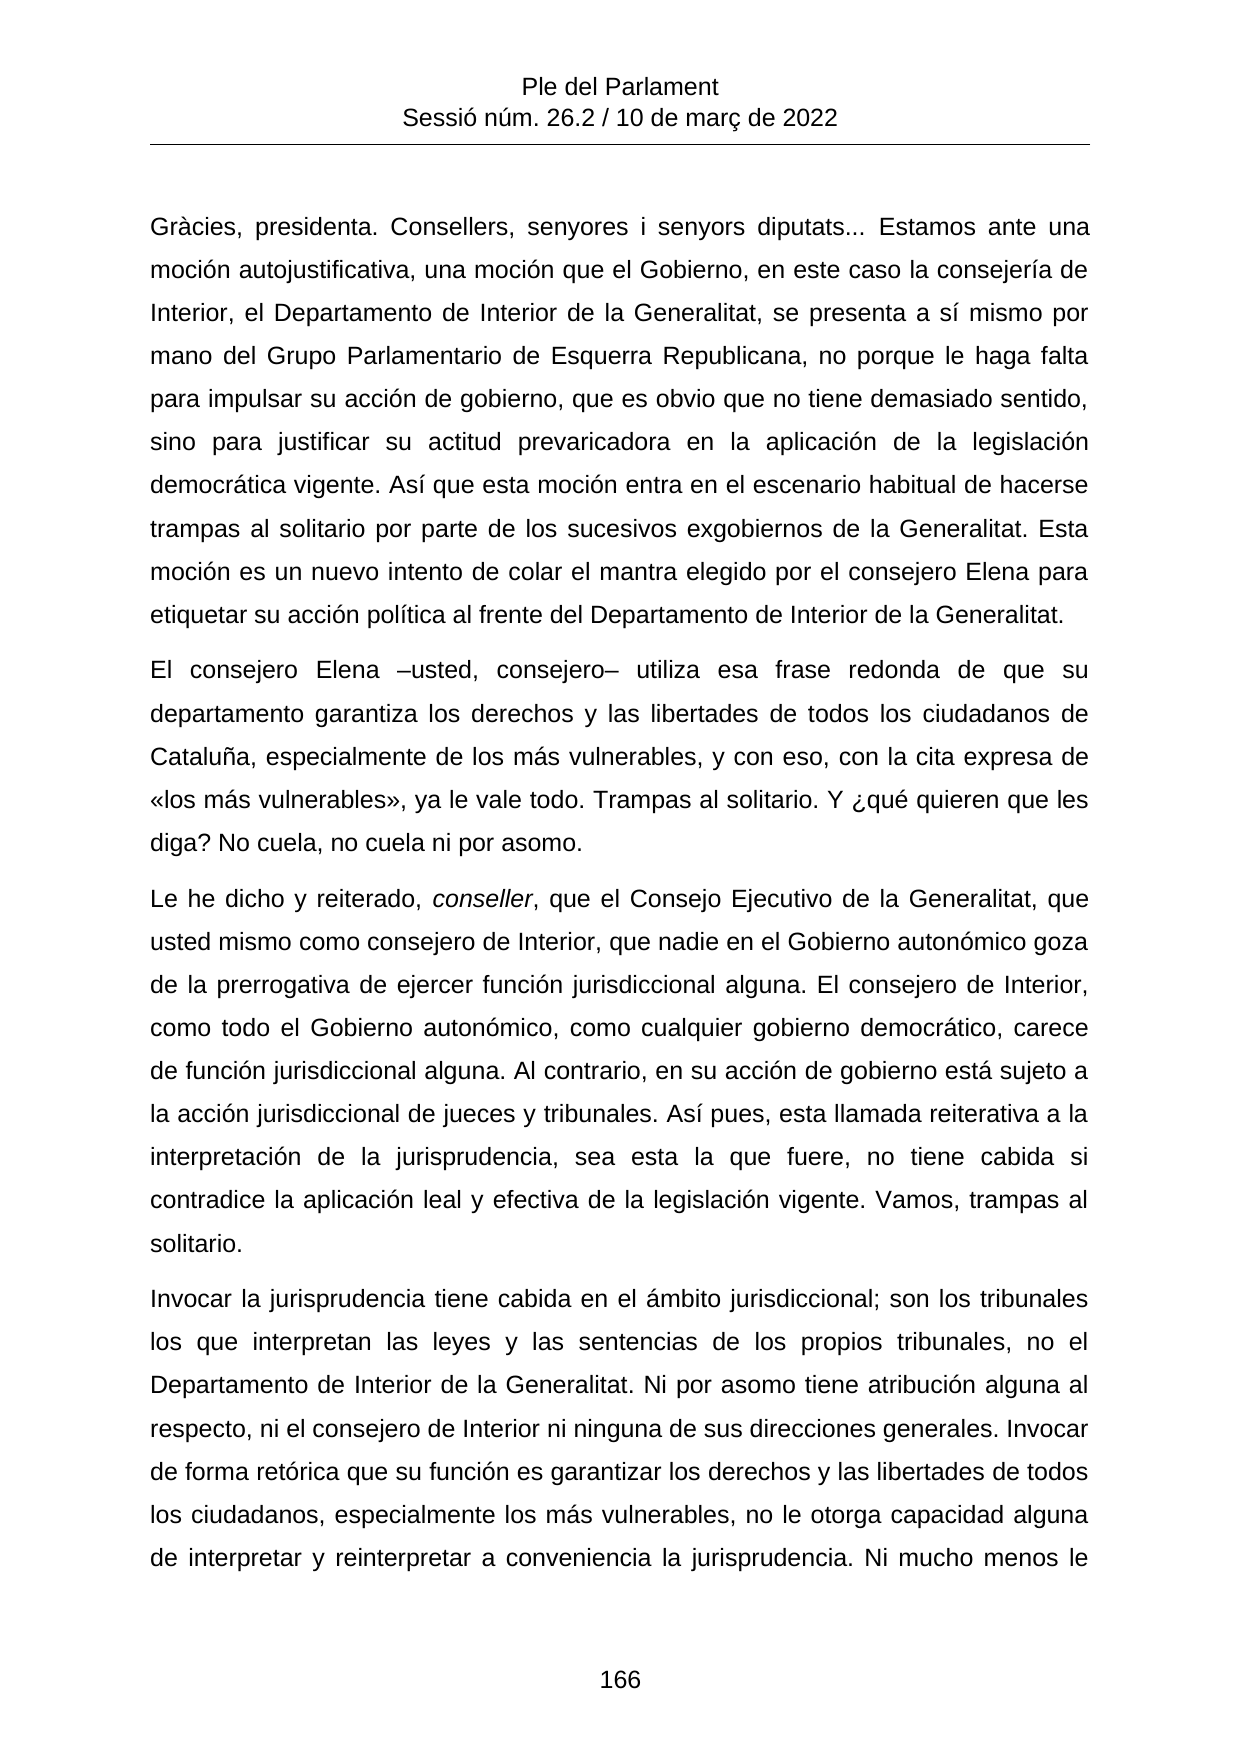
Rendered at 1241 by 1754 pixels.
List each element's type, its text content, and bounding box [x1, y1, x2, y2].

text Gràcies, presidenta. Consellers, senyores i senyors diputats... Estamos ante una moción autojustificativa, una moción que el Gobierno, en este caso la consejería de Interior, el Departamento de Interior de la Generalitat, se presenta a sí mismo por mano del Grupo Parlamentario de Esquerra Republicana, no porque le haga falta para impulsar su acción de gobierno, que es obvio que no tiene demasiado sentido, sino para justificar su actitud prevaricadora en la aplicación de la legislación democrática vigente. Así que esta moción entra en el escenario habitual de hacerse trampas al solitario por parte de los sucesivos exgobiernos de la Generalitat. Esta moción es un nuevo intento de colar el mantra elegido por el consejero Elena para etiquetar su acción política al frente del Departamento de Interior de la Generalitat. [150, 212, 1090, 629]
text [150, 1284, 1090, 1572]
text El consejero Elena –usted, consejero– utiliza esa frase redonda de que su departamento garantiza los derechos y las libertades de todos los ciudadanos de Cataluña, especialmente de los más vulnerables, y con eso, con la cita expresa de «los más vulnerables», ya le vale todo. Trampas al solitario. Y ¿qué quieren que les diga? No cuela, no cuela ni por asomo. [150, 656, 1090, 857]
text Le he dicho y reiterado, conseller, que el Consejo Ejecutivo de la Generalitat, que usted mismo como consejero de Interior, que nadie en el Gobierno autonómico goza de la prerrogativa de ejercer función jurisdiccional alguna. El consejero de Interior, como todo el Gobierno autonómico, como cualquier gobierno democrático, carece de función jurisdiccional alguna. Al contrario, en su acción de gobierno está sujeto a la acción jurisdiccional de jueces y tribunales. Así pues, esta llamada reiterativa a la interpretación de la jurisprudencia, sea esta la que fuere, no tiene cabida si contradice la aplicación leal y efectiva de la legislación vigente. Vamos, trampas al solitario. [150, 884, 1090, 1257]
